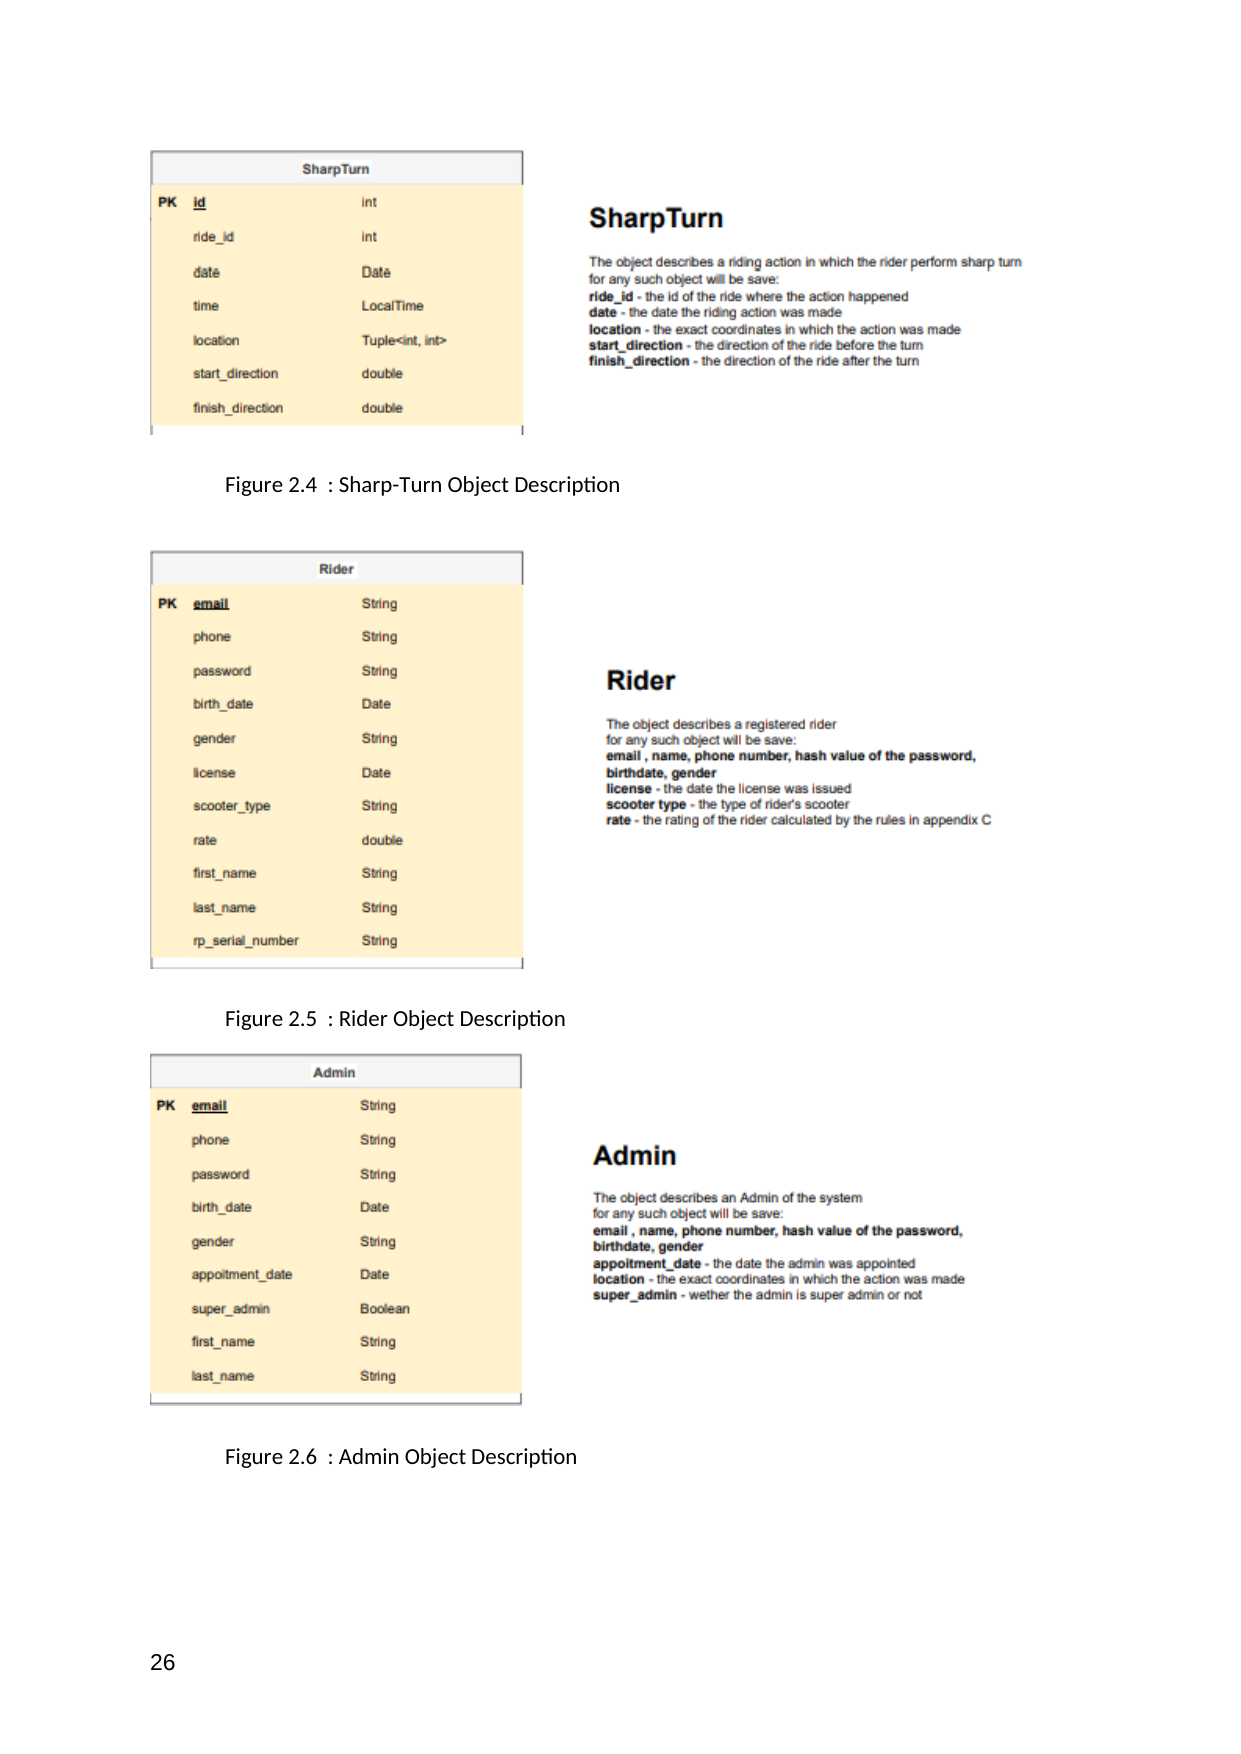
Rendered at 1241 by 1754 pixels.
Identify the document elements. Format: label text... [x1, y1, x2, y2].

picture [150, 150, 1038, 435]
text Figure 2.6 : Admin Object Description [225, 1442, 1090, 1470]
picture [150, 549, 1035, 969]
text Figure 2.4 : Sharp-Turn Object Description [225, 470, 1090, 498]
picture [150, 1051, 977, 1406]
text Figure 2.5 : Rider Object Description [225, 1004, 1090, 1032]
